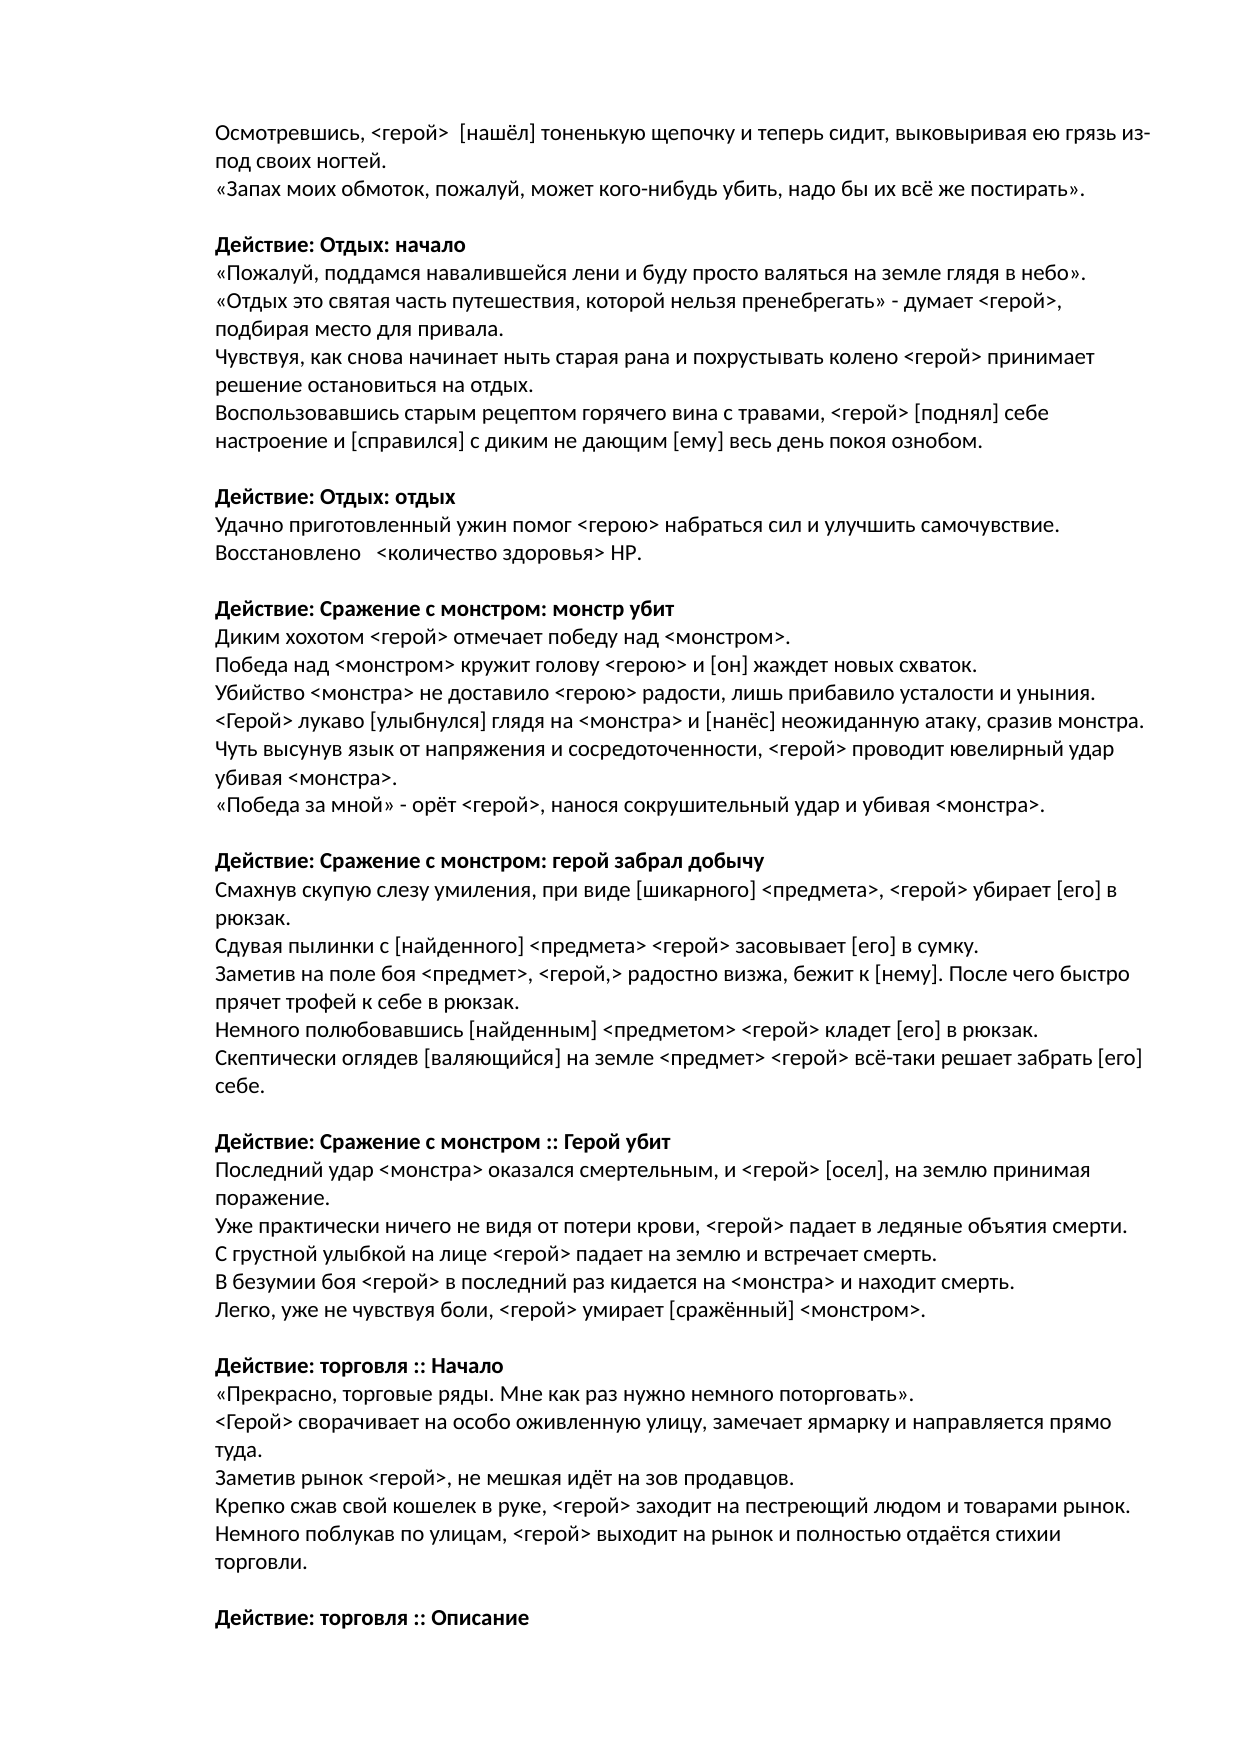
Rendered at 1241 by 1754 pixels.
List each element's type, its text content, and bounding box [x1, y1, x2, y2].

text Действие: торговля :: Начало [215, 1351, 1152, 1379]
text Действие: Сражение с монстром: монстр убит [215, 594, 1152, 622]
text Уже практически ничего не видя от потери крови, <герой> падает в ледяные объятия смерти. [215, 1211, 1152, 1239]
text Заметив рынок <герой>, не мешкая идёт на зов продавцов. [215, 1463, 1152, 1491]
text Последний удар <монстра> оказался смертельным, и <герой> [осел], на землю принимая поражение. [215, 1155, 1152, 1211]
text В безумии боя <герой> в последний раз кидается на <монстра> и находит смерть. [215, 1267, 1152, 1295]
text Действие: Сражение с монстром: герой забрал добычу [215, 847, 1152, 875]
text Убийство <монстра> не доставило <герою> радости, лишь прибавило усталости и уныния. [215, 678, 1152, 707]
text Действие: торговля :: Описание [215, 1603, 1152, 1631]
text «Запах моих обмоток, пожалуй, может кого-нибудь убить, надо бы их всё же постирать». [215, 174, 1152, 202]
text Действие: Отдых: начало [215, 230, 1152, 258]
text С грустной улыбкой на лице <герой> падает на землю и встречает смерть. [215, 1239, 1152, 1267]
text «Прекрасно, торговые ряды. Мне как раз нужно немного поторговать». [215, 1379, 1152, 1407]
text <Герой> сворачивает на особо оживленную улицу, замечает ярмарку и направляется прямо туда. [215, 1407, 1152, 1463]
text Легко, уже не чувствуя боли, <герой> умирает [сражённый] <монстром>. [215, 1295, 1152, 1323]
text Немного поблукав по улицам, <герой> выходит на рынок и полностью отдаётся стихии торговли. [215, 1519, 1152, 1575]
text Немного полюбовавшись [найденным] <предметом> <герой> кладет [его] в рюкзак. [215, 1015, 1152, 1043]
text Победа над <монстром> кружит голову <герою> и [он] жаждет новых схваток. [215, 651, 1152, 678]
text Скептически оглядев [валяющийся] на земле <предмет> <герой> всё-таки решает забрать [его] себе. [215, 1043, 1152, 1099]
text Чувствуя, как снова начинает ныть старая рана и похрустывать колено <герой> принимает решение остановиться на отдых. [215, 342, 1152, 398]
text <Герой> лукаво [улыбнулся] глядя на <монстра> и [нанёс] неожиданную атаку, сразив монстра. [215, 707, 1152, 734]
text «Победа за мной» - орёт <герой>, нанося сокрушительный удар и убивая <монстра>. [215, 791, 1152, 819]
text Чуть высунув язык от напряжения и сосредоточенности, <герой> проводит ювелирный удар убивая <монстра>. [215, 734, 1152, 791]
text Диким хохотом <герой> отмечает победу над <монстром>. [215, 622, 1152, 651]
text Смахнув скупую слезу умиления, при виде [шикарного] <предмета>, <герой> убирает [его] в рюкзак. [215, 875, 1152, 931]
text Заметив на поле боя <предмет>, <герой,> радостно визжа, бежит к [нему]. После чего быстро прячет трофей к себе в рюкзак. [215, 959, 1152, 1015]
text Крепко сжав свой кошелек в руке, <герой> заходит на пестреющий людом и товарами рынок. [215, 1491, 1152, 1519]
text Действие: Отдых: отдых [215, 482, 1152, 510]
text «Пожалуй, поддамся навалившейся лени и буду просто валяться на земле глядя в небо». [215, 258, 1152, 286]
text Удачно приготовленный ужин помог <герою> набраться сил и улучшить самочувствие. Восстановлено <количество здоровья> HP. [215, 510, 1152, 566]
text Сдувая пылинки с [найденного] <предмета> <герой> засовывает [его] в сумку. [215, 931, 1152, 959]
text Действие: Сражение с монстром :: Герой убит [215, 1127, 1152, 1155]
text Воспользовавшись старым рецептом горячего вина с травами, <герой> [поднял] себе настроение и [справился] с диким не дающим [ему] весь день покоя ознобом. [215, 398, 1152, 454]
text Осмотревшись, <герой> [нашёл] тоненькую щепочку и теперь сидит, выковыривая ею грязь из-под своих ногтей. [215, 118, 1152, 174]
text «Отдых это святая часть путешествия, которой нельзя пренебрегать» - думает <герой>, подбирая место для привала. [215, 286, 1152, 342]
